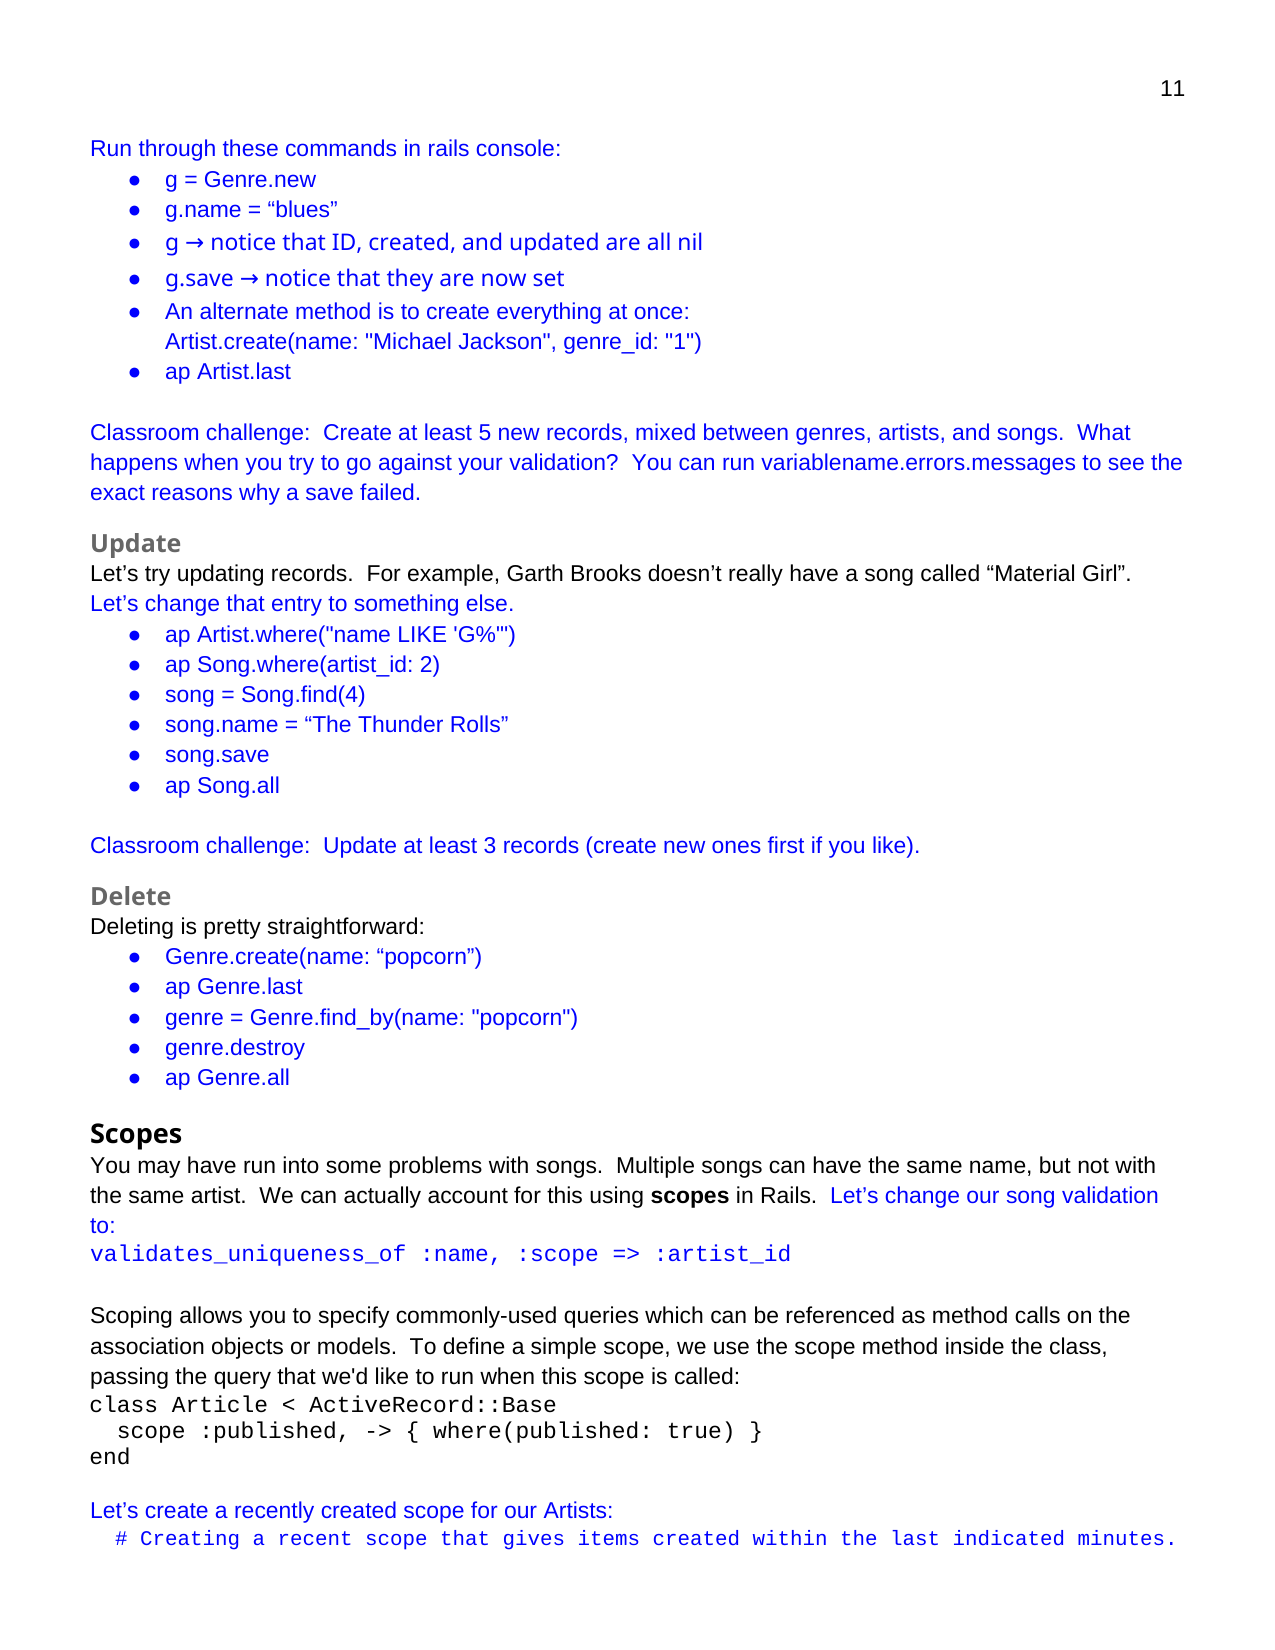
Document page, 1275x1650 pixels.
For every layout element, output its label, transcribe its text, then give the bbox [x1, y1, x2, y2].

subtitle Update [90, 526, 1185, 560]
text # Creating a recent scope that gives items created within the last indicated minutes. [90, 1527, 1185, 1551]
subtitle Delete [90, 879, 1185, 913]
text Run through these commands in rails console: [90, 135, 1185, 162]
list ap Artist.where("name LIKE 'G%'") [127, 621, 1185, 647]
list g = Genre.new [127, 166, 1185, 192]
text Classroom challenge: Create at least 5 new records, mixed between genres, artists, and songs. What happens when you try to go against your validation? You can run variablename.errors.messages to see the exact reasons why a save failed. [90, 419, 1185, 506]
list genre.destroy [127, 1034, 1185, 1060]
subtitle Scopes [90, 1115, 1185, 1152]
table_header class Article < ActiveRecord::Base scope :published, -> { where(published: true) } end [79, 1393, 987, 1497]
text Deleting is pretty straightforward: [90, 913, 1185, 939]
text Let’s try updating records. For example, Garth Brooks doesn’t really have a song called “Material Girl”. Let’s change that entry to something else. [90, 560, 1185, 617]
text Scoping allows you to specify commonly-used queries which can be referenced as method calls on the association objects or models. To define a simple scope, we use the scope method inside the class, passing the query that we'd like to run when this scope is called: [90, 1302, 1185, 1389]
text Classroom challenge: Update at least 3 records (create new ones first if you like). [90, 832, 1185, 858]
list g.name = “blues” [127, 196, 1185, 222]
list ap Genre.last [127, 973, 1185, 1000]
text validates_uniqueness_of :name, :scope => :artist_id [90, 1242, 1185, 1268]
list ap Artist.last [127, 358, 1185, 385]
list g → notice that ID, created, and updated are all nil [127, 226, 1185, 257]
list ap Genre.all [127, 1064, 1185, 1090]
list ap Song.all [127, 772, 1185, 798]
list g.save → notice that they are now set [127, 262, 1185, 293]
list An alternate method is to create everything at once: Artist.create(name: "Michael Jackson", genre_id: "1") [127, 298, 1185, 354]
list genre = Genre.find_by(name: "popcorn") [127, 1003, 1185, 1030]
text You may have run into some problems with songs. Multiple songs can have the same name, but not with the same artist. We can actually account for this using scopes in Rails. Let’s change our song validation to: [90, 1152, 1185, 1239]
list song.save [127, 741, 1185, 768]
list Genre.create(name: “popcorn”) [127, 943, 1185, 969]
list song = Song.find(4) [127, 681, 1185, 707]
list ap Song.where(artist_id: 2) [127, 651, 1185, 677]
text Let’s create a recently created scope for our Artists: [90, 1497, 1185, 1524]
list song.name = “The Thunder Rolls” [127, 711, 1185, 737]
